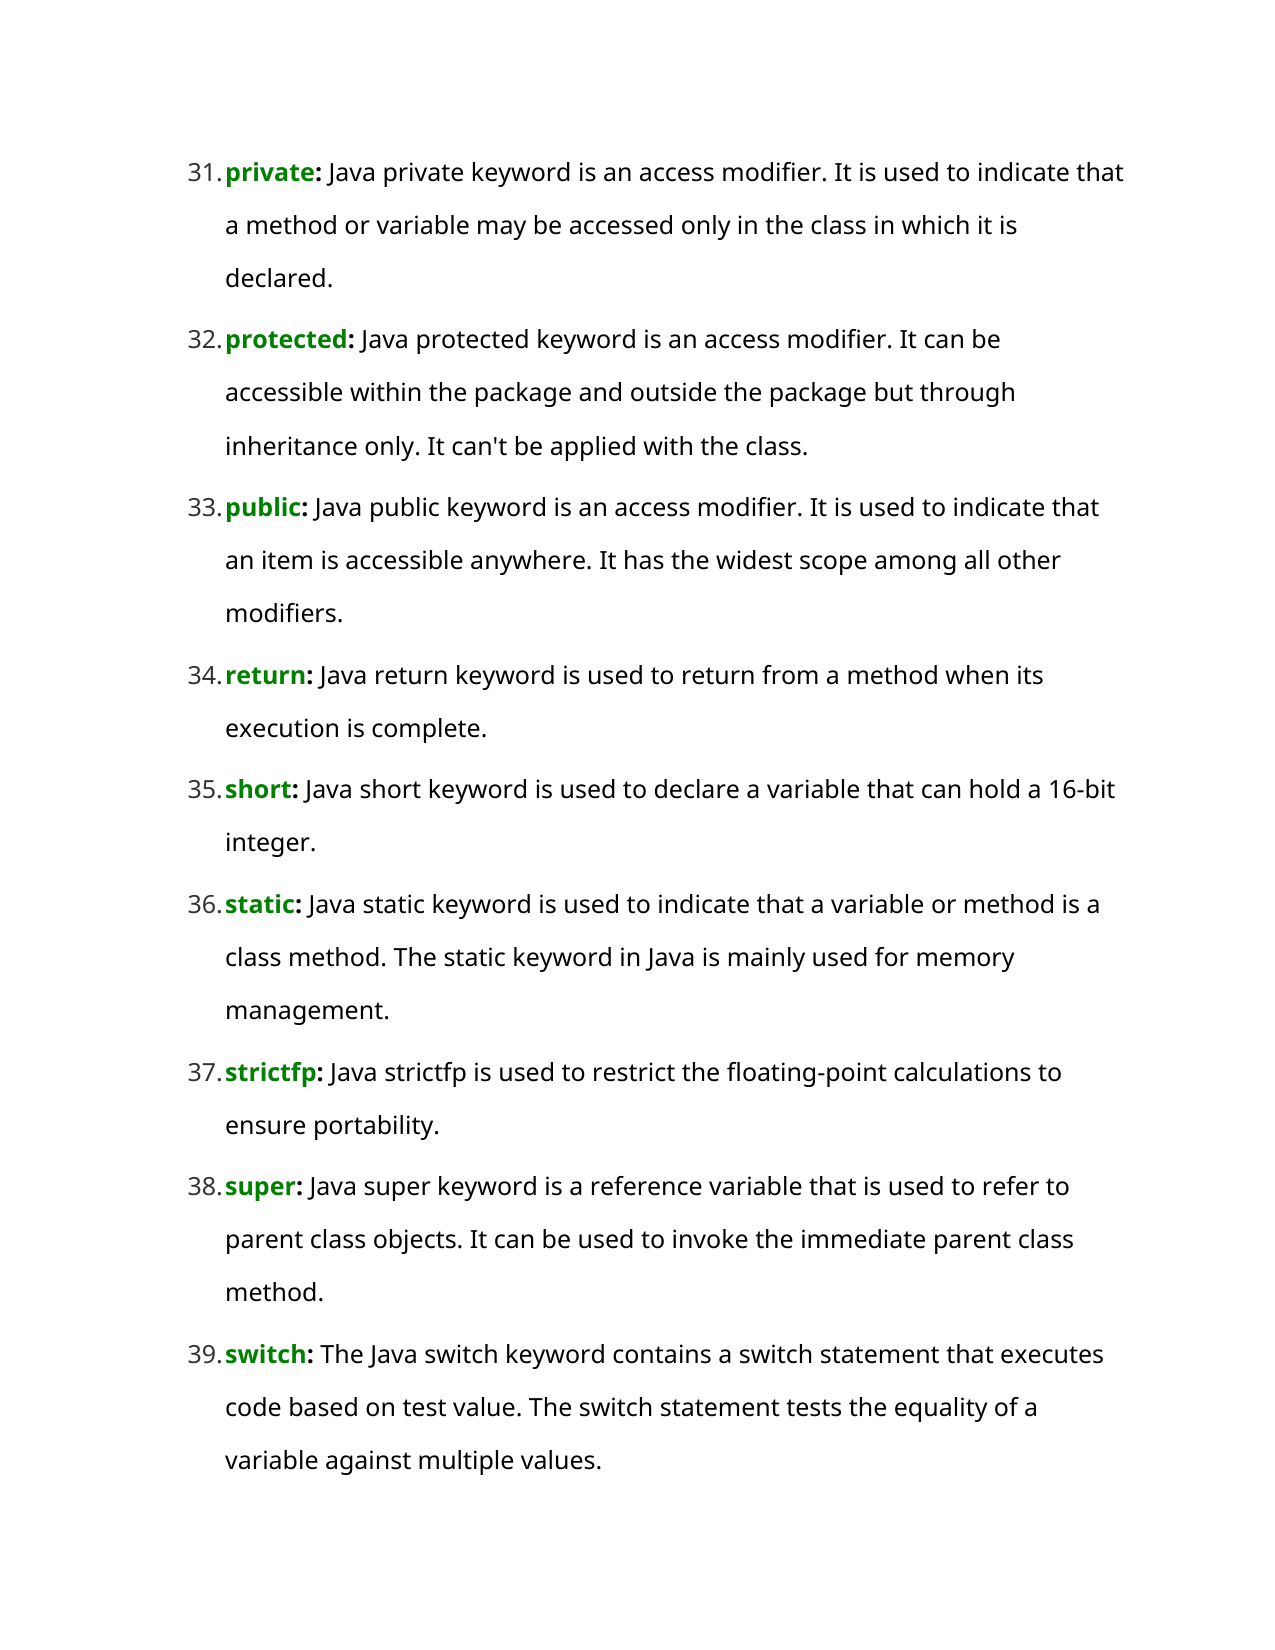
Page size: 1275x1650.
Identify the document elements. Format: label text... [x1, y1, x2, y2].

list private: Java private keyword is an access modifier. It is used to indicate that a method or variable may be accessed only in the class in which it is declared. [187, 150, 1129, 299]
list switch: The Java switch keyword contains a switch statement that executes code based on test value. The switch statement tests the equality of a variable against multiple values. [187, 1332, 1129, 1481]
list short: Java short keyword is used to declare a variable that can hold a 16-bit integer. [187, 768, 1129, 863]
list protected: Java protected keyword is an access modifier. It can be accessible within the package and outside the package but through inheritance only. It can't be applied with the class. [187, 318, 1129, 466]
list strictfp: Java strictfp is used to restrict the floating-point calculations to ensure portability. [187, 1050, 1129, 1146]
list super: Java super keyword is a reference variable that is used to refer to parent class objects. It can be used to invoke the immediate parent class method. [187, 1164, 1129, 1313]
list return: Java return keyword is used to return from a method when its execution is complete. [187, 653, 1129, 749]
list static: Java static keyword is used to indicate that a variable or method is a class method. The static keyword in Java is mainly used for memory management. [187, 882, 1129, 1031]
list public: Java public keyword is an access modifier. It is used to indicate that an item is accessible anywhere. It has the widest scope among all other modifiers. [187, 485, 1129, 634]
